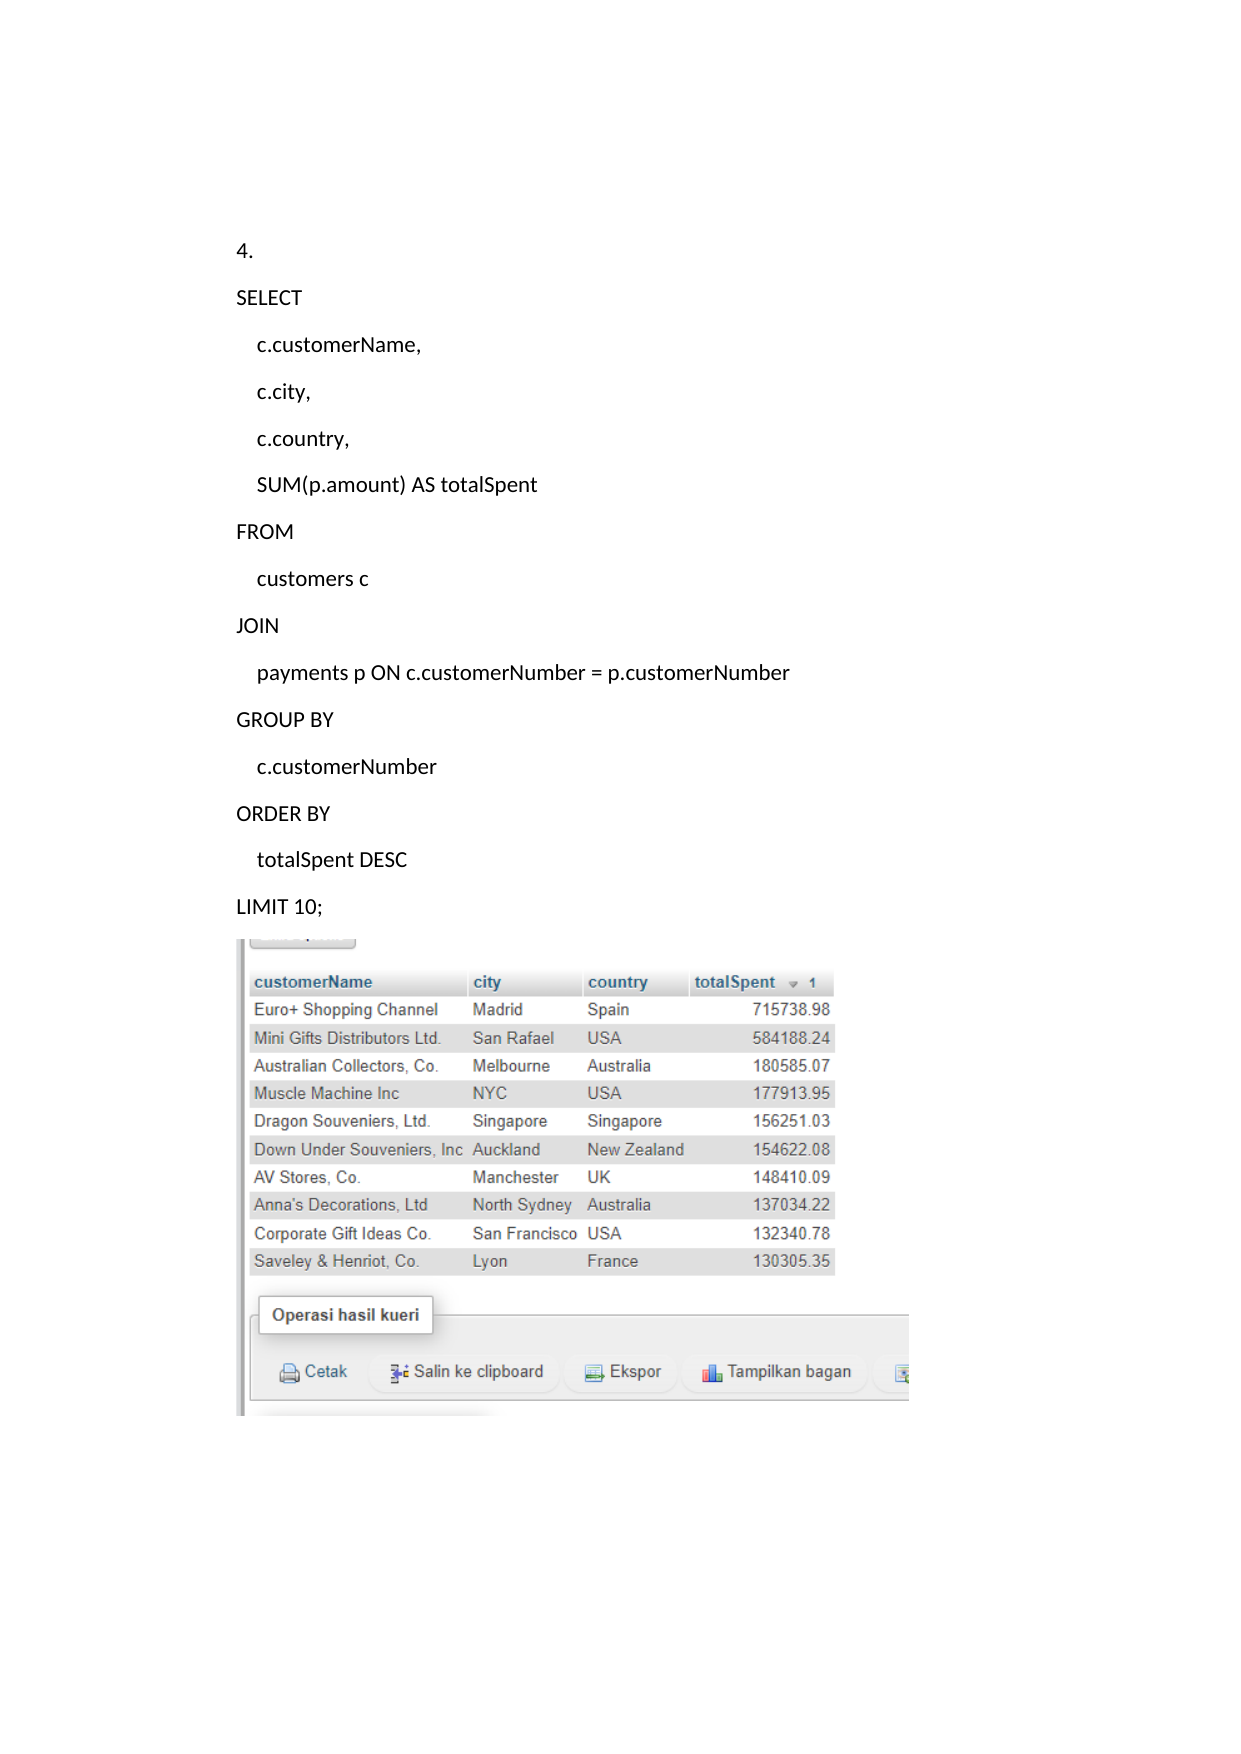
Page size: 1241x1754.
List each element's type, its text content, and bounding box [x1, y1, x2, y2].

text c.customerName, [236, 330, 1063, 358]
text c.city, [236, 377, 1063, 405]
text customers c [236, 564, 1063, 592]
text SELECT [236, 283, 1063, 311]
text c.customerNumber [236, 752, 1063, 780]
text SUM(p.amount) AS totalSpent [236, 471, 1063, 499]
text ORDER BY [236, 799, 1063, 827]
text 4. [236, 236, 1063, 264]
text FROM [236, 517, 1063, 546]
picture [236, 939, 909, 1416]
text totalSpent DESC [236, 846, 1063, 874]
text JOIN [236, 611, 1063, 639]
text payments p ON c.customerNumber = p.customerNumber [236, 658, 1063, 686]
text LIMIT 10; [236, 892, 1063, 921]
text GROUP BY [236, 705, 1063, 733]
text c.country, [236, 424, 1063, 452]
